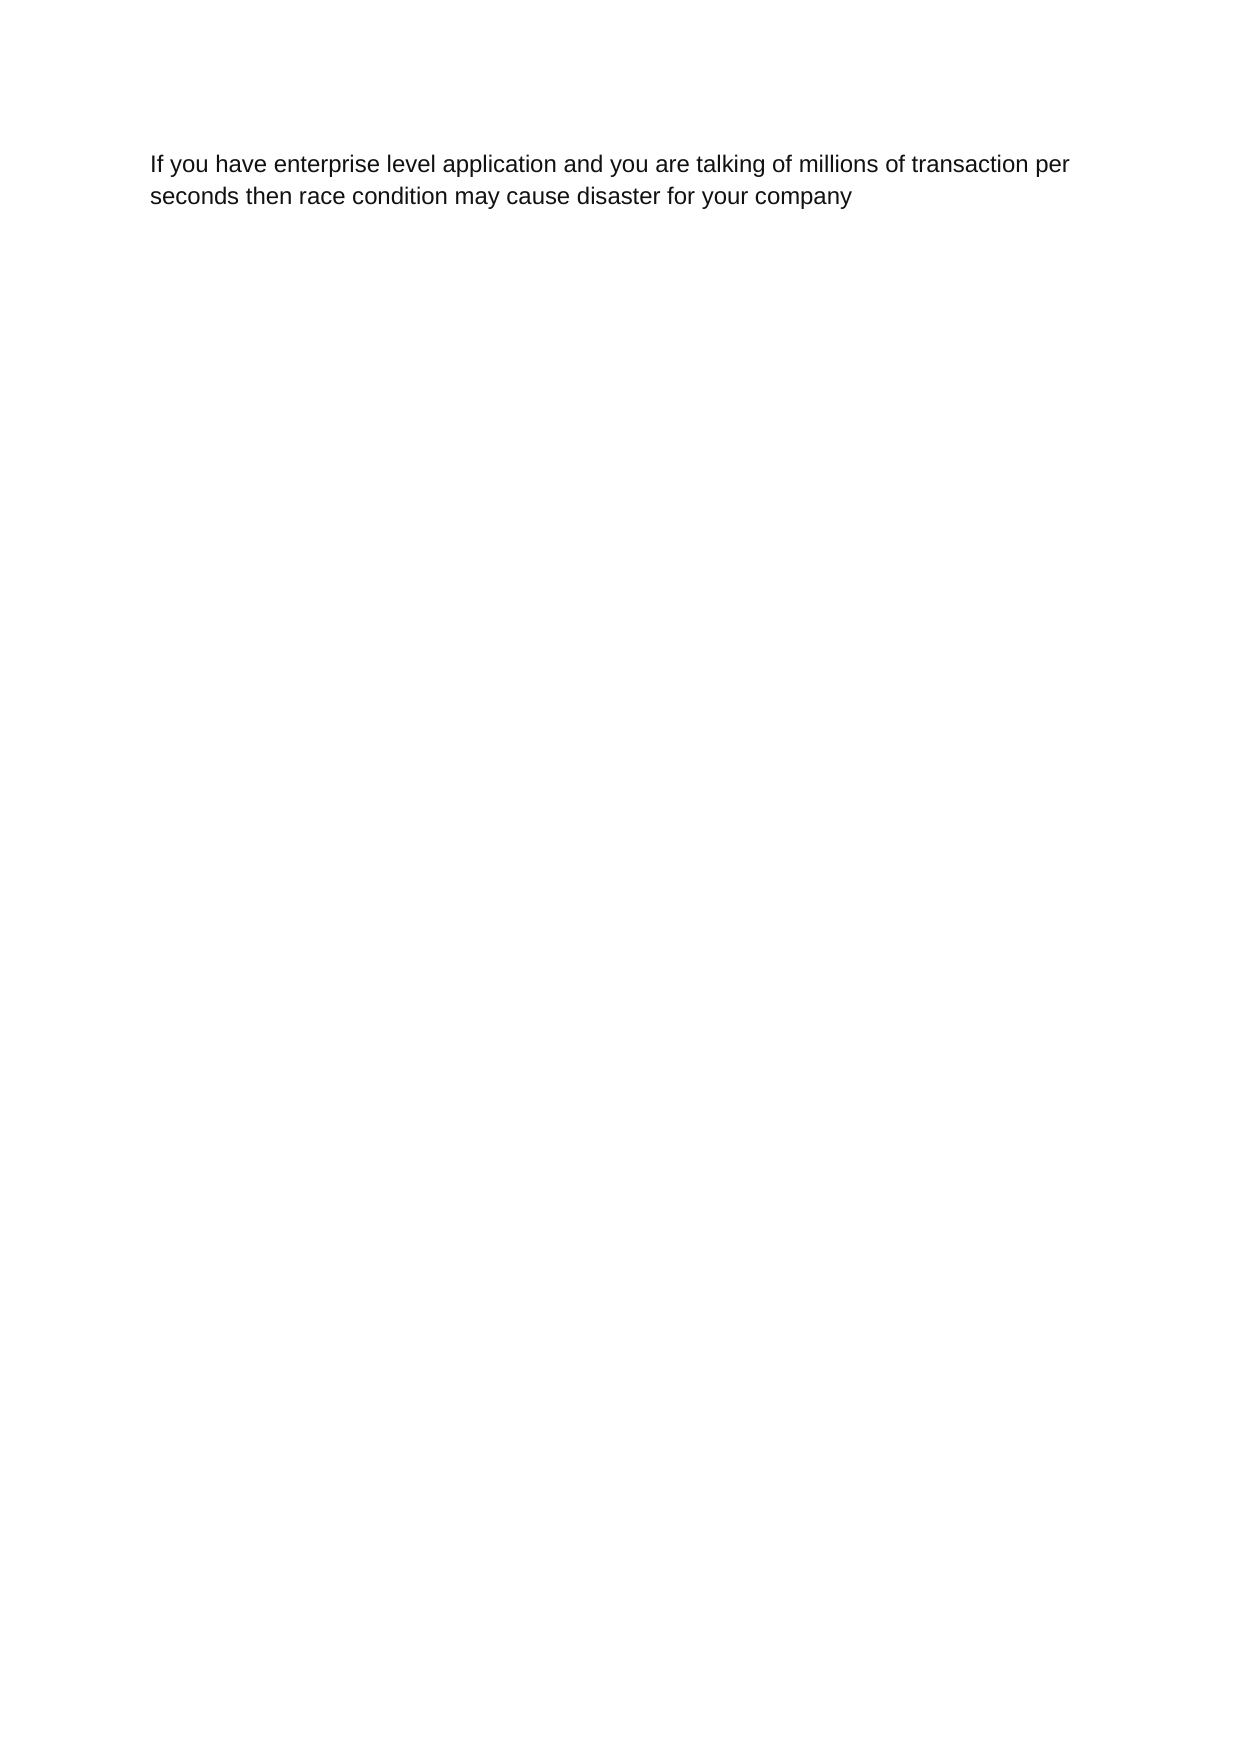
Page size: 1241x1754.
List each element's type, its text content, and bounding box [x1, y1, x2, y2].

text If you have enterprise level application and you are talking of millions of transaction per seconds then race condition may cause disaster for your company [150, 150, 1090, 209]
